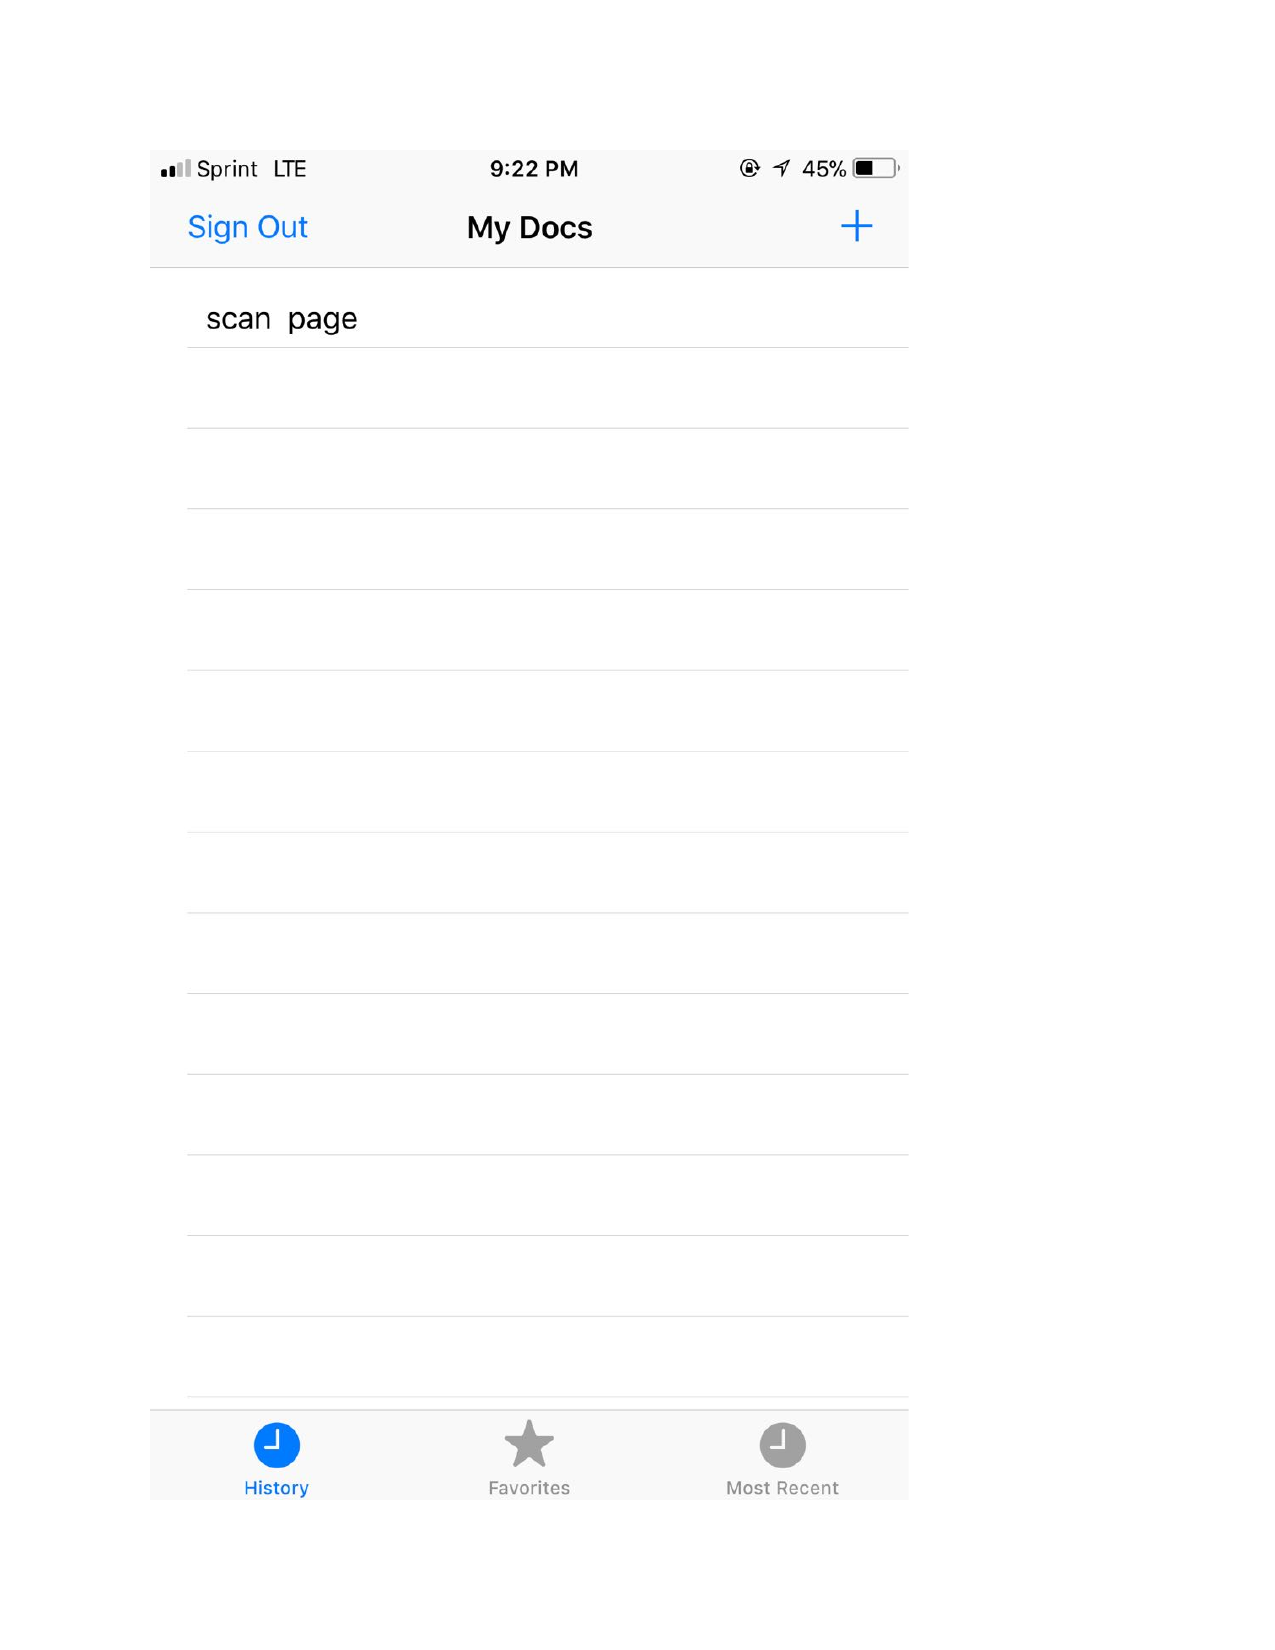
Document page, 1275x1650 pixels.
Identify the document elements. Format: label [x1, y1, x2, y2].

picture [150, 150, 909, 1500]
